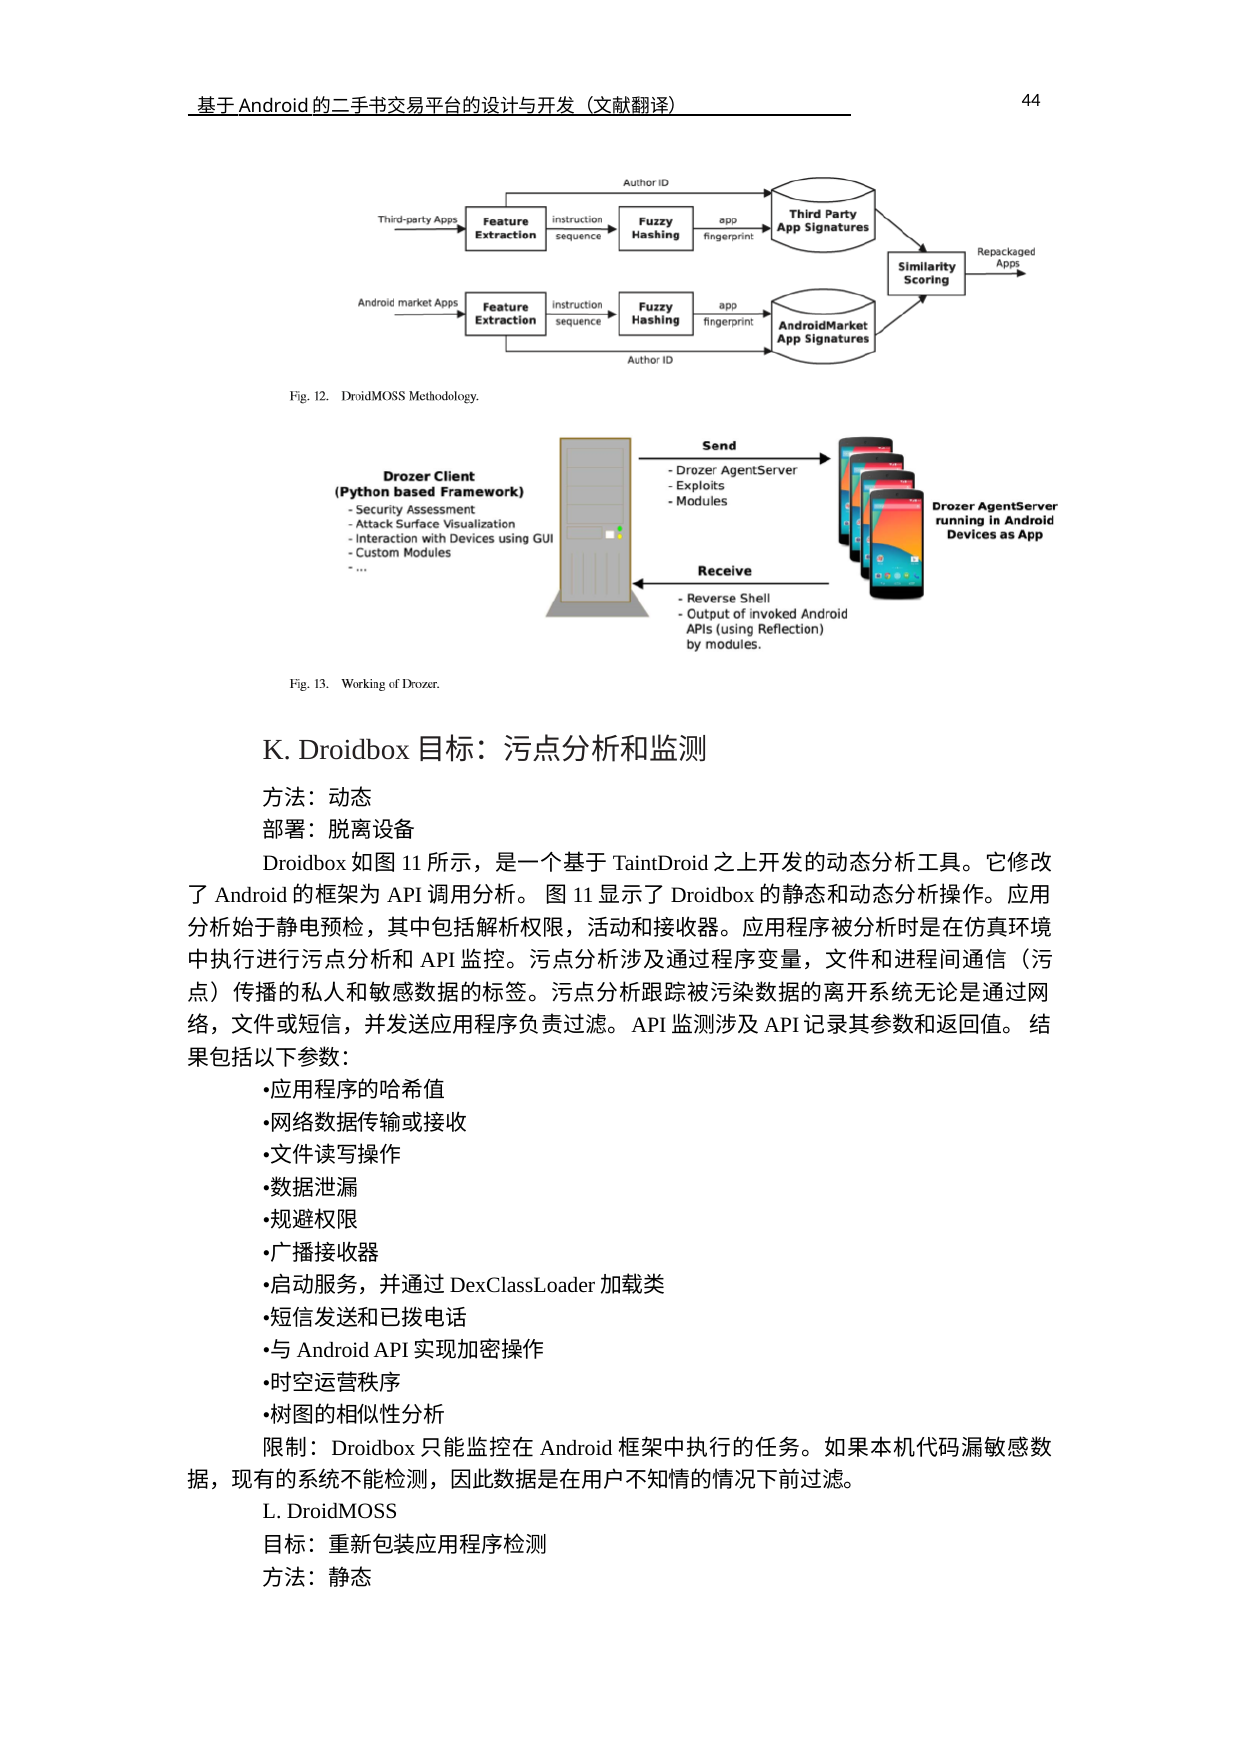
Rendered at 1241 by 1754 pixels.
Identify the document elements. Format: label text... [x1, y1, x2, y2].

list Droidbox如图11所示，是一个基于TaintDroid之上开发的动态分析工具。它修改了Android的框架为API调用分析。 图11显示了Droidbox的静态和动态分析操作。应用分析始于静电预检，其中包括解析权限，活动和接收器。应用程序被分析时是在仿真环境中执行进行污点分析和API监控。污点分析涉及通过程序变量，文件和进程间通信（污点）传播的私人和敏感数据的标签。污点分析跟踪被污染数据的离开系统无论是通过网络，文件或短信，并发送应用程序负责过滤。API监测涉及API记录其参数和返回值。 结果包括以下参数： [187, 844, 1053, 1072]
list L. DroidMOSS [187, 1494, 1053, 1527]
list •文件读写操作 [187, 1137, 1053, 1169]
list 限制：Droidbox只能监控在Android框架中执行的任务。如果本机代码漏敏感数据，现有的系统不能检测，因此数据是在用户不知情的情况下前过滤。 [187, 1429, 1053, 1494]
list •应用程序的哈希值 [187, 1072, 1053, 1104]
list •规避权限 [187, 1202, 1053, 1234]
list 目标：重新包装应用程序检测 [187, 1527, 1053, 1559]
list •时空运营秩序 [187, 1364, 1053, 1397]
list •网络数据传输或接收 [187, 1104, 1053, 1137]
list K. Droidbox目标：污点分析和监测 [187, 714, 1053, 779]
list •启动服务，并通过DexClassLoader加载类 [187, 1267, 1053, 1299]
list 方法：静态 [187, 1559, 1053, 1592]
list •与Android API实现加密操作 [187, 1332, 1053, 1364]
list •短信发送和已拨电话 [187, 1299, 1053, 1332]
list 部署：脱离设备 [187, 812, 1053, 844]
list •广播接收器 [187, 1234, 1053, 1267]
list •树图的相似性分析 [187, 1397, 1053, 1429]
list 方法：动态 [187, 779, 1053, 812]
picture [262, 162, 1128, 697]
list •数据泄漏 [187, 1169, 1053, 1202]
